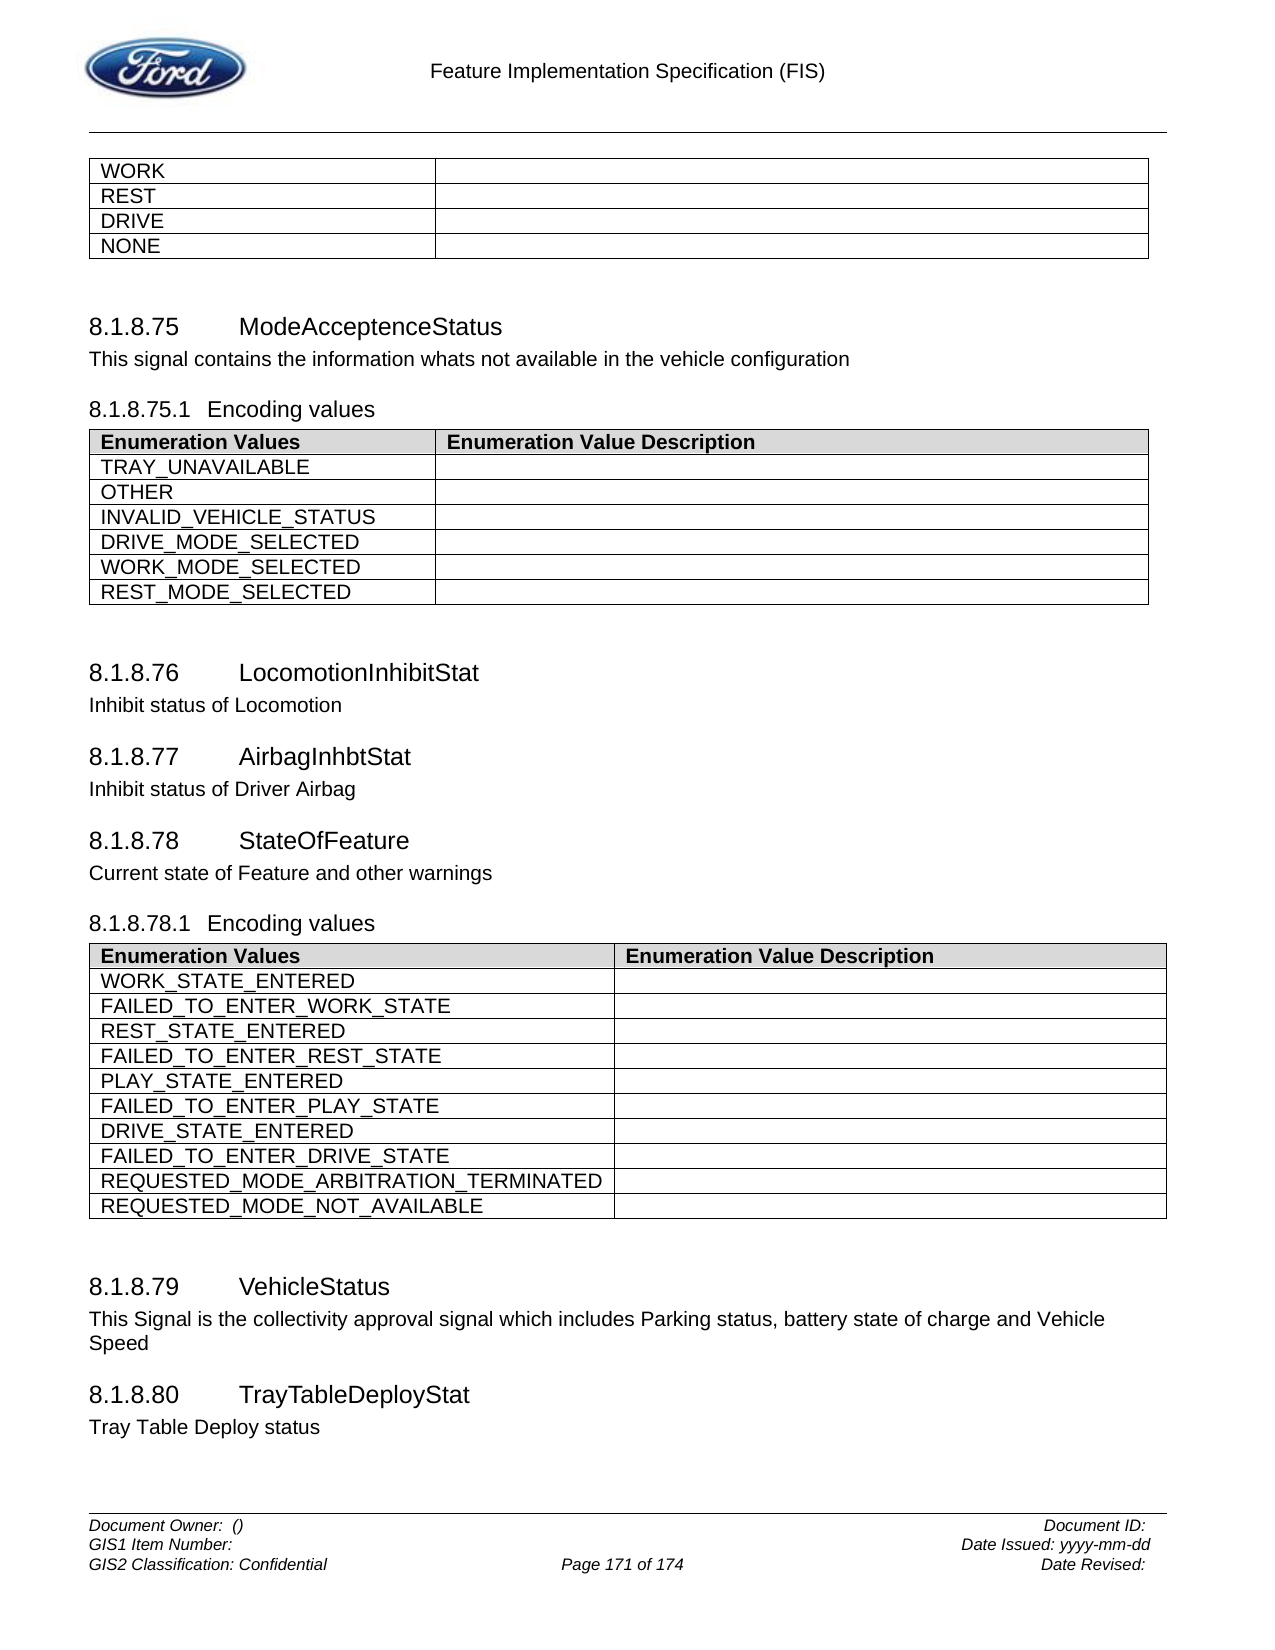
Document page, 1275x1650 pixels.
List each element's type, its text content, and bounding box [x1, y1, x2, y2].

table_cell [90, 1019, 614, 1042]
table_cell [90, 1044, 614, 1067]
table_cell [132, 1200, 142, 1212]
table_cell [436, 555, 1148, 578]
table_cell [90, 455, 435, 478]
subtitle AirbagInhbtStat [89, 742, 1167, 771]
text This Signal is the collectivity approval signal which includes Parking status, battery state of charge and Vehicle Speed [89, 1307, 1167, 1355]
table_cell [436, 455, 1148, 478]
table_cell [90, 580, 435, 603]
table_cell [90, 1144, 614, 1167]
text Tray Table Deploy status [89, 1415, 1167, 1439]
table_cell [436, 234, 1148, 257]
subtitle TrayTableDeployStat [89, 1380, 1167, 1409]
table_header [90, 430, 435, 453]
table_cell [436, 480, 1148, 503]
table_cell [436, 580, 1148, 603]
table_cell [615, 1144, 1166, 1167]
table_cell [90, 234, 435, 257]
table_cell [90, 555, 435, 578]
subtitle LocomotionInhibitStat [89, 658, 1167, 687]
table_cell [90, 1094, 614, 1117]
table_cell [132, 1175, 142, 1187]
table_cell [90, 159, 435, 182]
subtitle Encoding values [89, 396, 1167, 422]
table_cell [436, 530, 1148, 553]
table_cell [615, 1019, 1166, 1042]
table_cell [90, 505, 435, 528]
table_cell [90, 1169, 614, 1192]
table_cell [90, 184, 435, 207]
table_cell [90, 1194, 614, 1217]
subtitle Encoding values [89, 910, 1167, 936]
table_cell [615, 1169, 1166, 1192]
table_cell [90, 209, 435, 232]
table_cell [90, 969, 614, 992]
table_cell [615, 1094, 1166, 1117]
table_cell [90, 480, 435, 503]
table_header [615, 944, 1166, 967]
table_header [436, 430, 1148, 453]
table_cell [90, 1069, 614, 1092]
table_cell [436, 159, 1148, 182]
text Current state of Feature and other warnings [89, 861, 1167, 885]
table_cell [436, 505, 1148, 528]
text This signal contains the information whats not available in the vehicle configuration [89, 347, 1167, 371]
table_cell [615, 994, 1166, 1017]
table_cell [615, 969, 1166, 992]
subtitle StateOfFeature [89, 826, 1167, 855]
subtitle ModeAcceptenceStatus [89, 312, 1167, 341]
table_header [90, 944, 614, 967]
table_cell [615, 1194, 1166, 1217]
text Inhibit status of Driver Airbag [89, 777, 1167, 801]
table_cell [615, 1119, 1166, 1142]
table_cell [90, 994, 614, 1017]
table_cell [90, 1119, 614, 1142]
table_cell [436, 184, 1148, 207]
subtitle VehicleStatus [89, 1272, 1167, 1301]
text Inhibit status of Locomotion [89, 693, 1167, 717]
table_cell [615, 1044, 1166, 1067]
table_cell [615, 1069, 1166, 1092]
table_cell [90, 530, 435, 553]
picture [65, 18, 266, 119]
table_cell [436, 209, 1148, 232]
